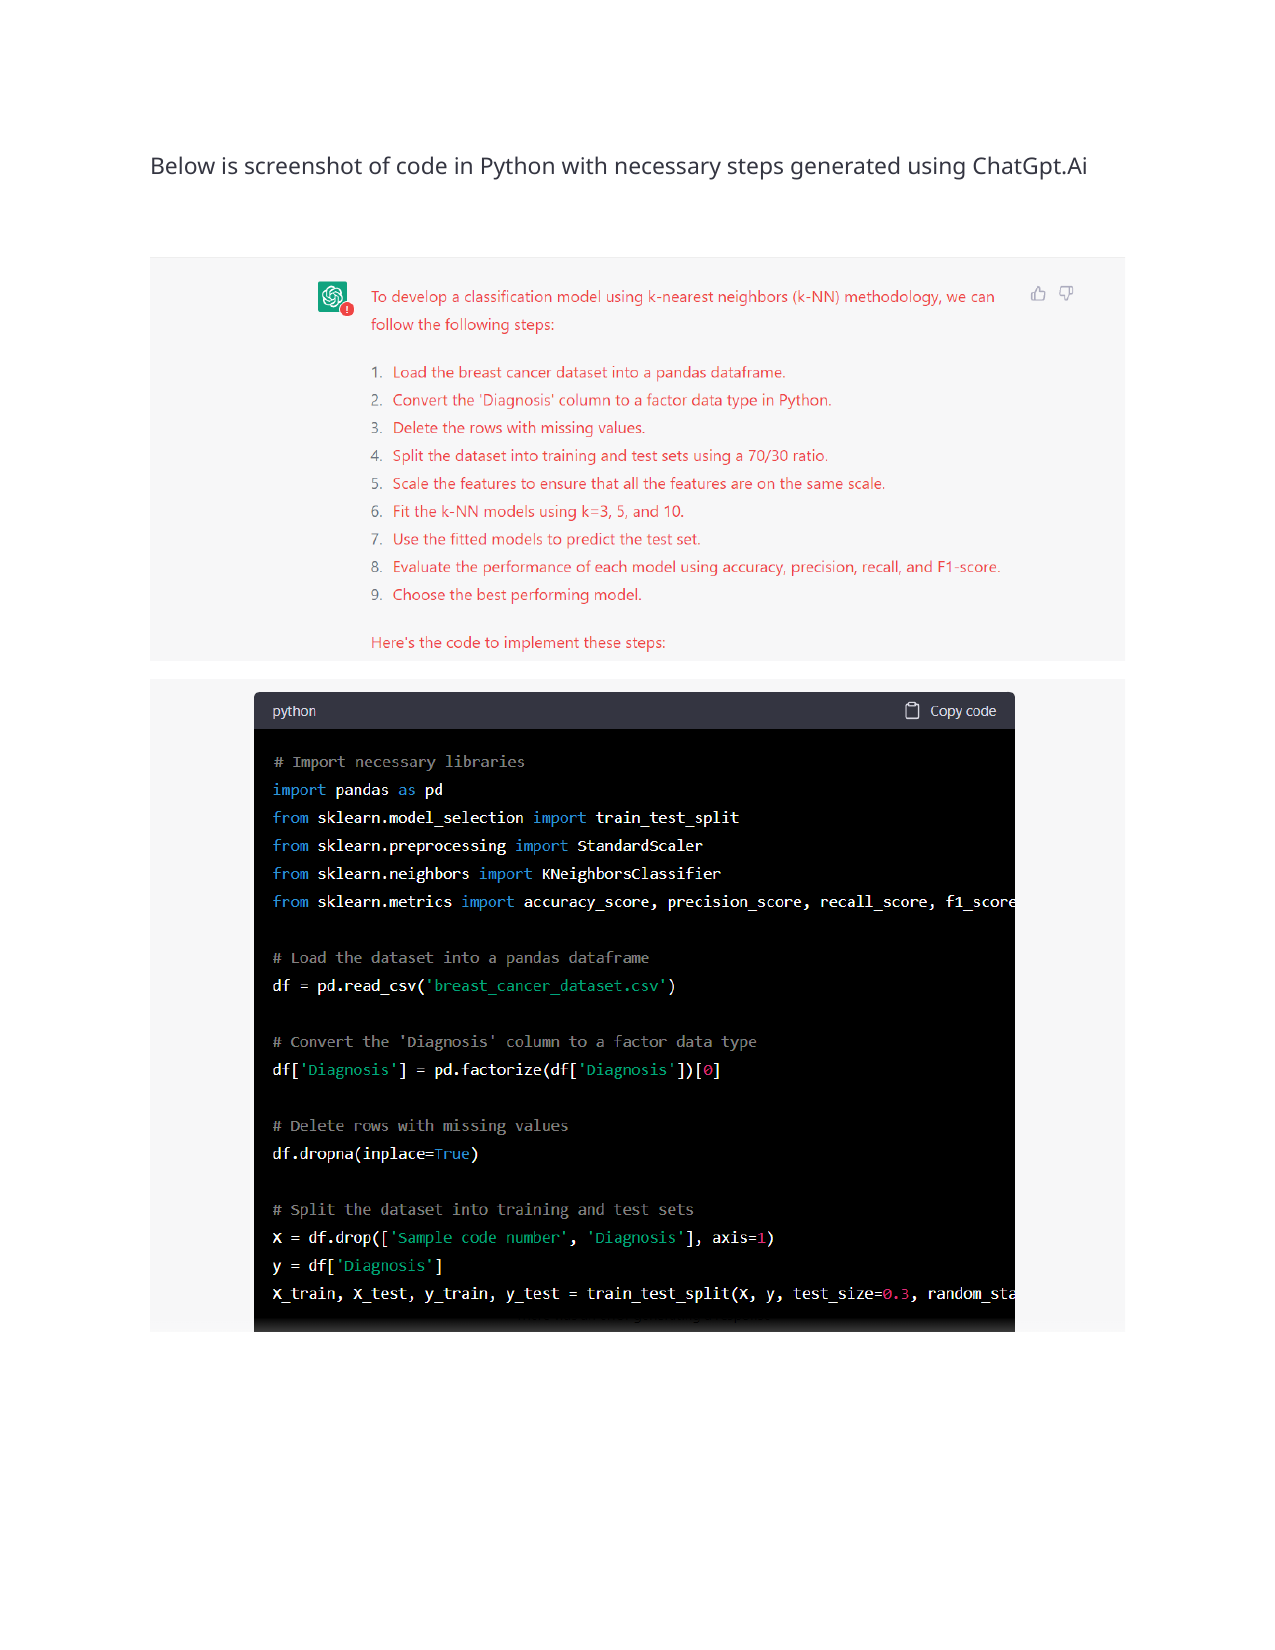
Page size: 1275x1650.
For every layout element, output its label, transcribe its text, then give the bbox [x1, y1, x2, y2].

picture [150, 679, 1125, 1332]
picture [150, 250, 1125, 661]
text Below is screenshot of code in Python with necessary steps generated using ChatGpt.Ai [150, 150, 1125, 181]
